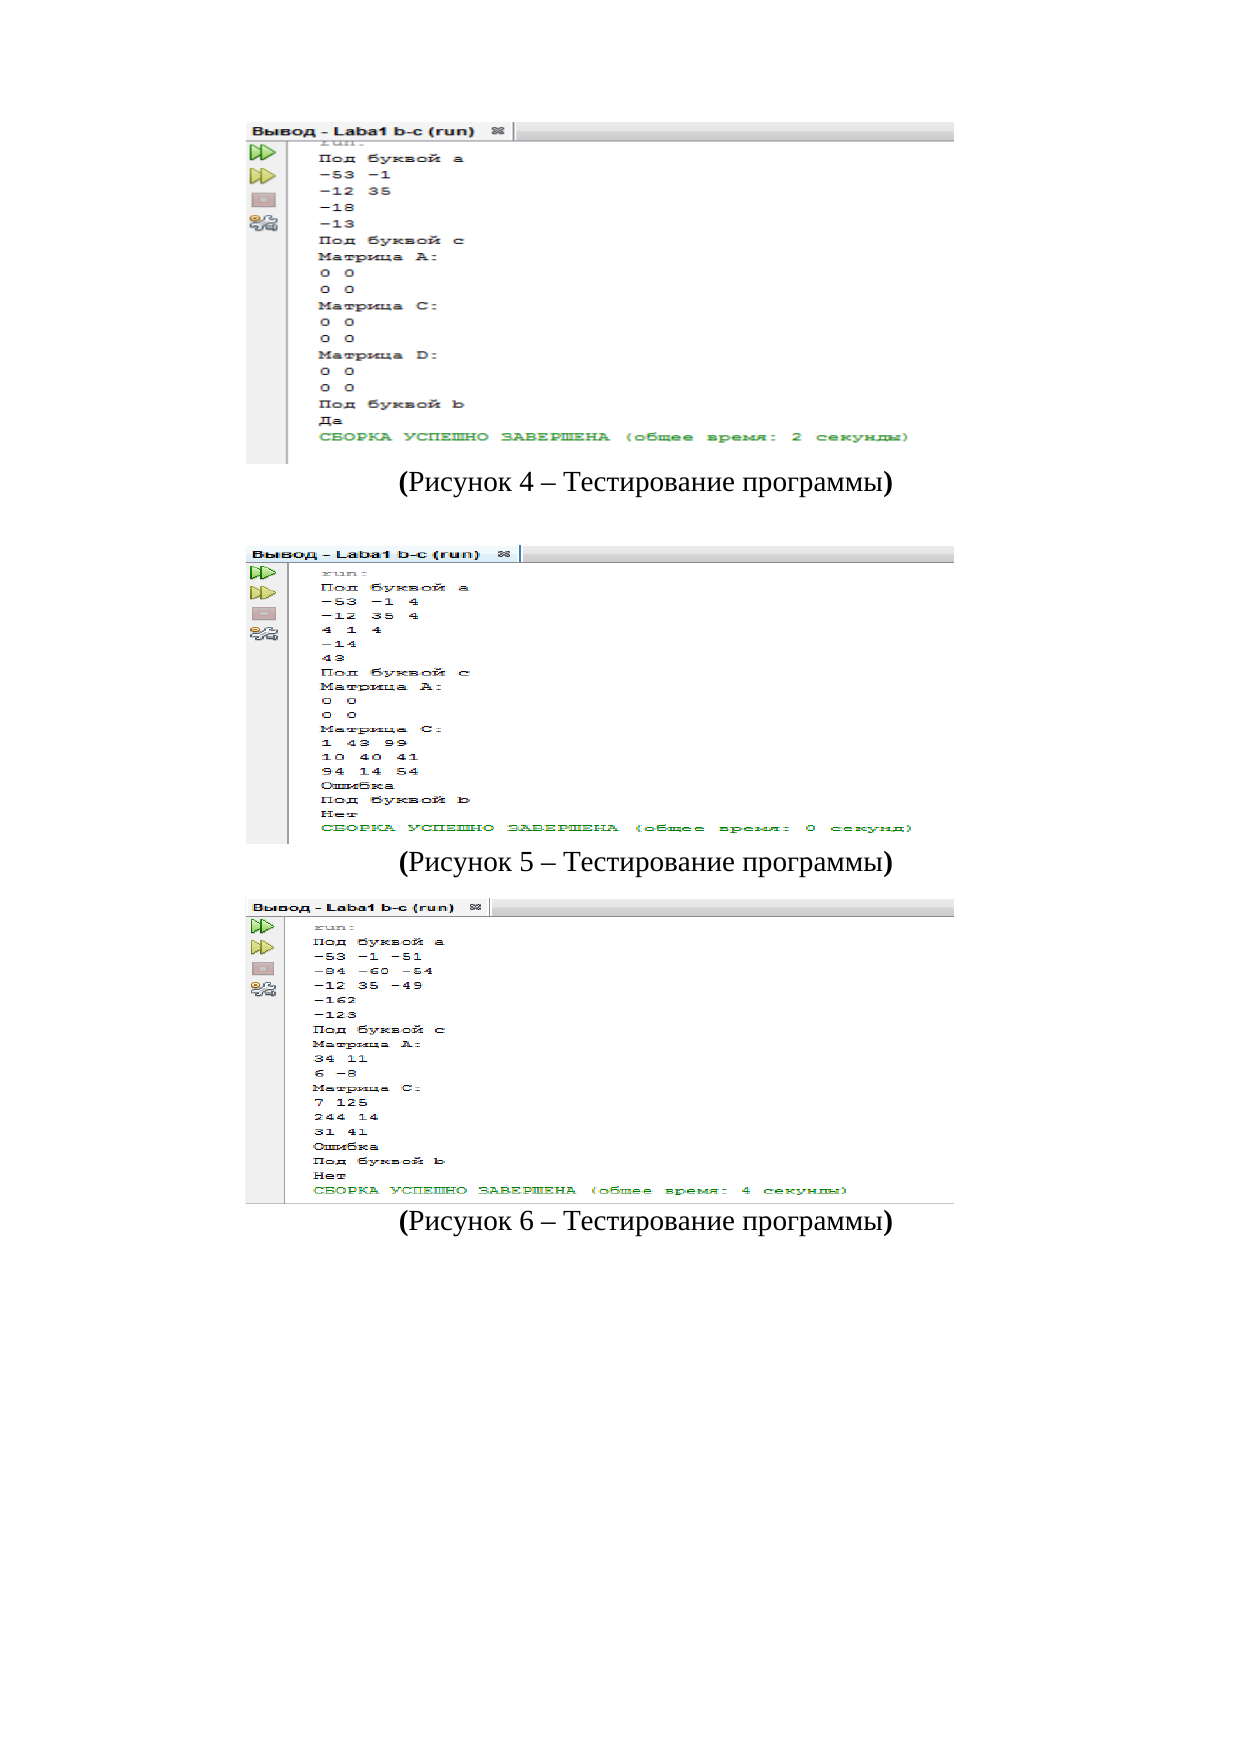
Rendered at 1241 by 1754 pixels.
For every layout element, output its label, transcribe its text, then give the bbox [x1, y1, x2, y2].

picture [245, 122, 954, 464]
picture [245, 898, 954, 1204]
text (Рисунок 4 – Тестирование программы) [398, 118, 1152, 497]
text (Рисунок 5 – Тестирование программы) [398, 531, 1152, 878]
picture [245, 545, 954, 844]
